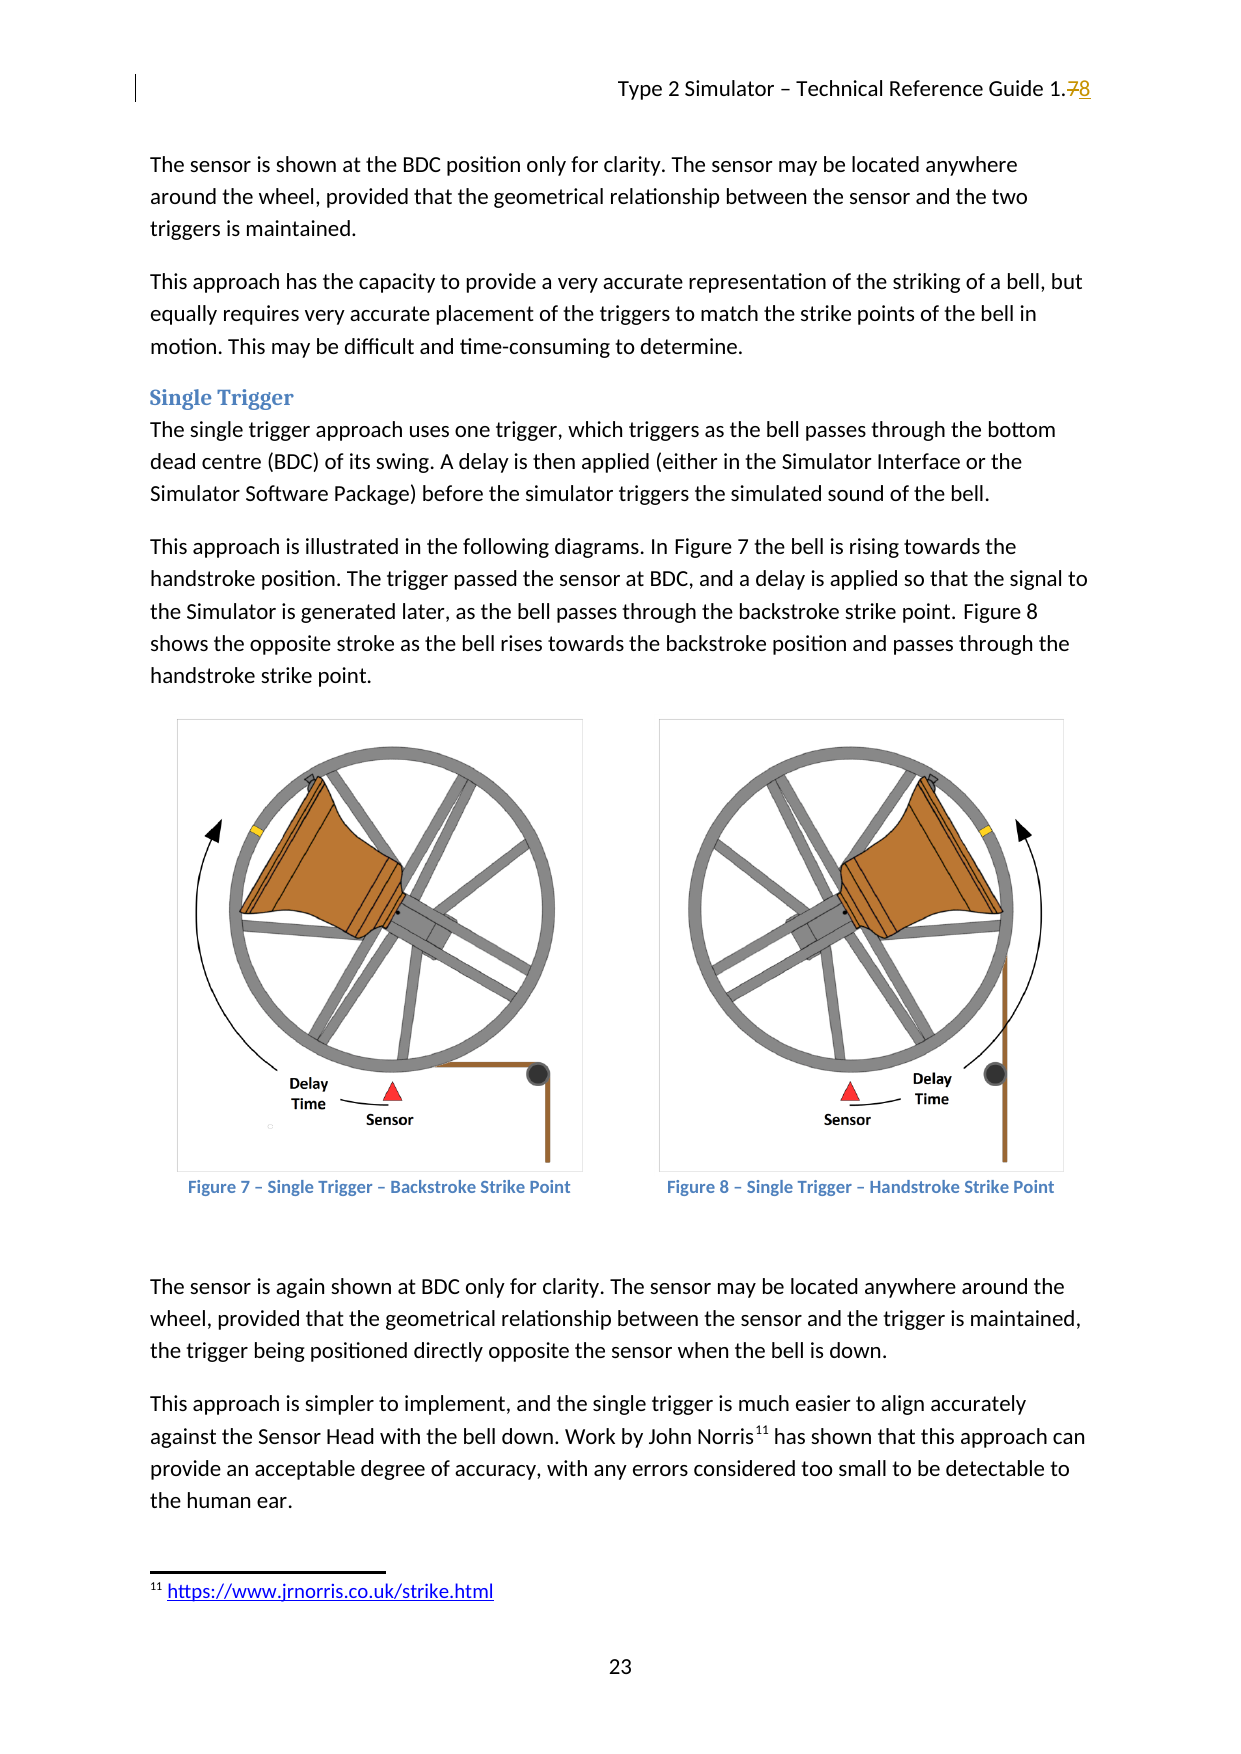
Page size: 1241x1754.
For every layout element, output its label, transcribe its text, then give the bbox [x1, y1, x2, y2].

text The single trigger approach uses one trigger, which triggers as the bell passes through the bottom dead centre (BDC) of its swing. A delay is then applied (either in the Simulator Interface or the Simulator Software Package) before the simulator triggers the simulated sound of the bell. [150, 415, 1090, 507]
picture [654, 714, 1068, 1176]
text The sensor is shown at the BDC position only for clarity. The sensor may be located anywhere around the wheel, provided that the geometrical relationship between the sensor and the two triggers is maintained. [150, 150, 1090, 242]
table_header Figure 8 – Single Trigger – Handstroke Strike Point [620, 714, 1101, 1219]
text The sensor is again shown at BDC only for clarity. The sensor may be located anywhere around the wheel, provided that the geometrical relationship between the sensor and the trigger is maintained, the trigger being positioned directly opposite the sensor when the bell is down. [150, 1272, 1090, 1364]
picture [172, 714, 587, 1176]
text This approach is simpler to implement, and the single trigger is much easier to align accurately against the Sensor Head with the bell down. Work by John Norris has shown that this approach can provide an acceptable degree of accuracy, with any errors considered too small to be detectable to the human ear. [150, 1389, 1090, 1514]
text This approach has the capacity to provide a very accurate representation of the striking of a bell, but equally requires very accurate placement of the triggers to match the strike points of the bell in motion. This may be difficult and time-consuming to determine. [150, 267, 1090, 360]
table_header Figure 7 – Single Trigger – Backstroke Strike Point [139, 714, 620, 1219]
text This approach is illustrated in the following diagrams. In Figure 7 the bell is rising towards the handstroke position. The trigger passed the sensor at BDC, and a delay is applied so that the signal to the Simulator is generated later, as the bell passes through the backstroke strike point. Figure 8 shows the opposite stroke as the bell rises towards the backstroke position and passes through the handstroke strike point. [150, 532, 1090, 689]
subtitle Single Trigger [150, 385, 1090, 411]
